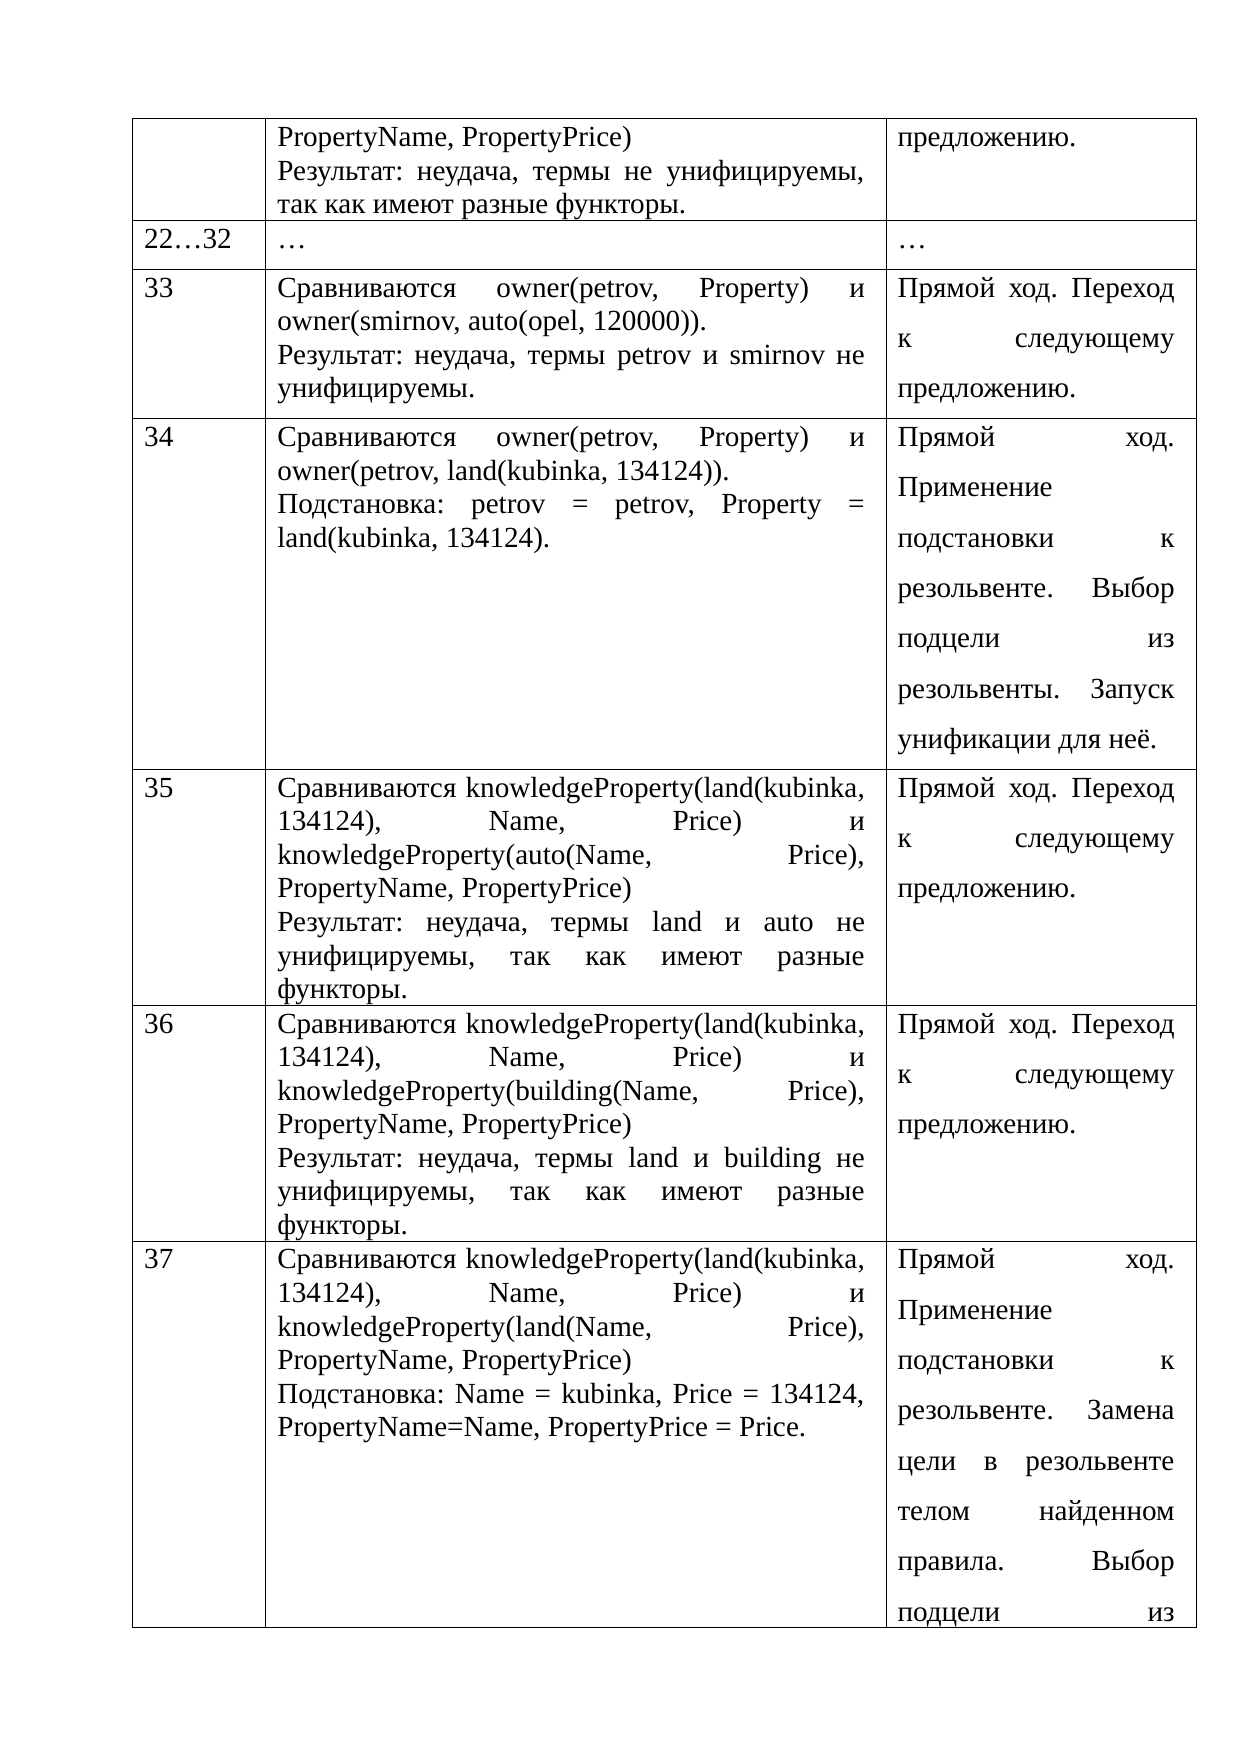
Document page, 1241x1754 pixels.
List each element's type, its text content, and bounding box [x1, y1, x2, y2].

table_cell … [266, 221, 886, 269]
table_cell 33 [133, 270, 265, 418]
table_cell Сравниваются owner(petrov, Property) и owner(petrov, land(kubinka, 134124)). Подстановка: petrov = petrov, Property = land(kubinka, 134124). [266, 419, 886, 769]
table_cell Прямой ход. Переход к следующему предложению. [887, 770, 1196, 1005]
table_cell 21 [133, 119, 265, 220]
table_cell 34 [133, 419, 265, 769]
table_cell … [887, 221, 1196, 269]
table_cell Прямой ход. Переход к следующему предложению. [887, 270, 1196, 418]
table_cell Прямой ход. Применение подстановки к резольвенте. Выбор подцели из резольвенты. Запуск унификации для неё. [887, 419, 1196, 769]
table_cell 35 [133, 770, 265, 1005]
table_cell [266, 119, 886, 220]
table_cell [266, 1242, 886, 1627]
table_cell Сравниваются knowledgeProperty(land(kubinka, 134124), Name, Price) и knowledgeProperty(auto(Name, Price), PropertyName, PropertyPrice) Результат: неудача, термы land и auto не унифицируемы, так как имеют разные функторы. [266, 770, 886, 1005]
table_cell 36 [133, 1006, 265, 1241]
table_cell Сравниваются owner(petrov, Property) и owner(smirnov, auto(opel, 120000)). Результат: неудача, термы petrov и smirnov не унифицируемы. [266, 270, 886, 418]
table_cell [887, 119, 1196, 220]
table_cell 37 [133, 1242, 265, 1627]
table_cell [887, 1242, 1196, 1627]
table_cell Прямой ход. Переход к следующему предложению. [887, 1006, 1196, 1241]
table_cell Сравниваются knowledgeProperty(land(kubinka, 134124), Name, Price) и knowledgeProperty(building(Name, Price), PropertyName, PropertyPrice) Результат: неудача, термы land и building не унифицируемы, так как имеют разные функторы. [266, 1006, 886, 1241]
table_cell 22…32 [133, 221, 265, 269]
